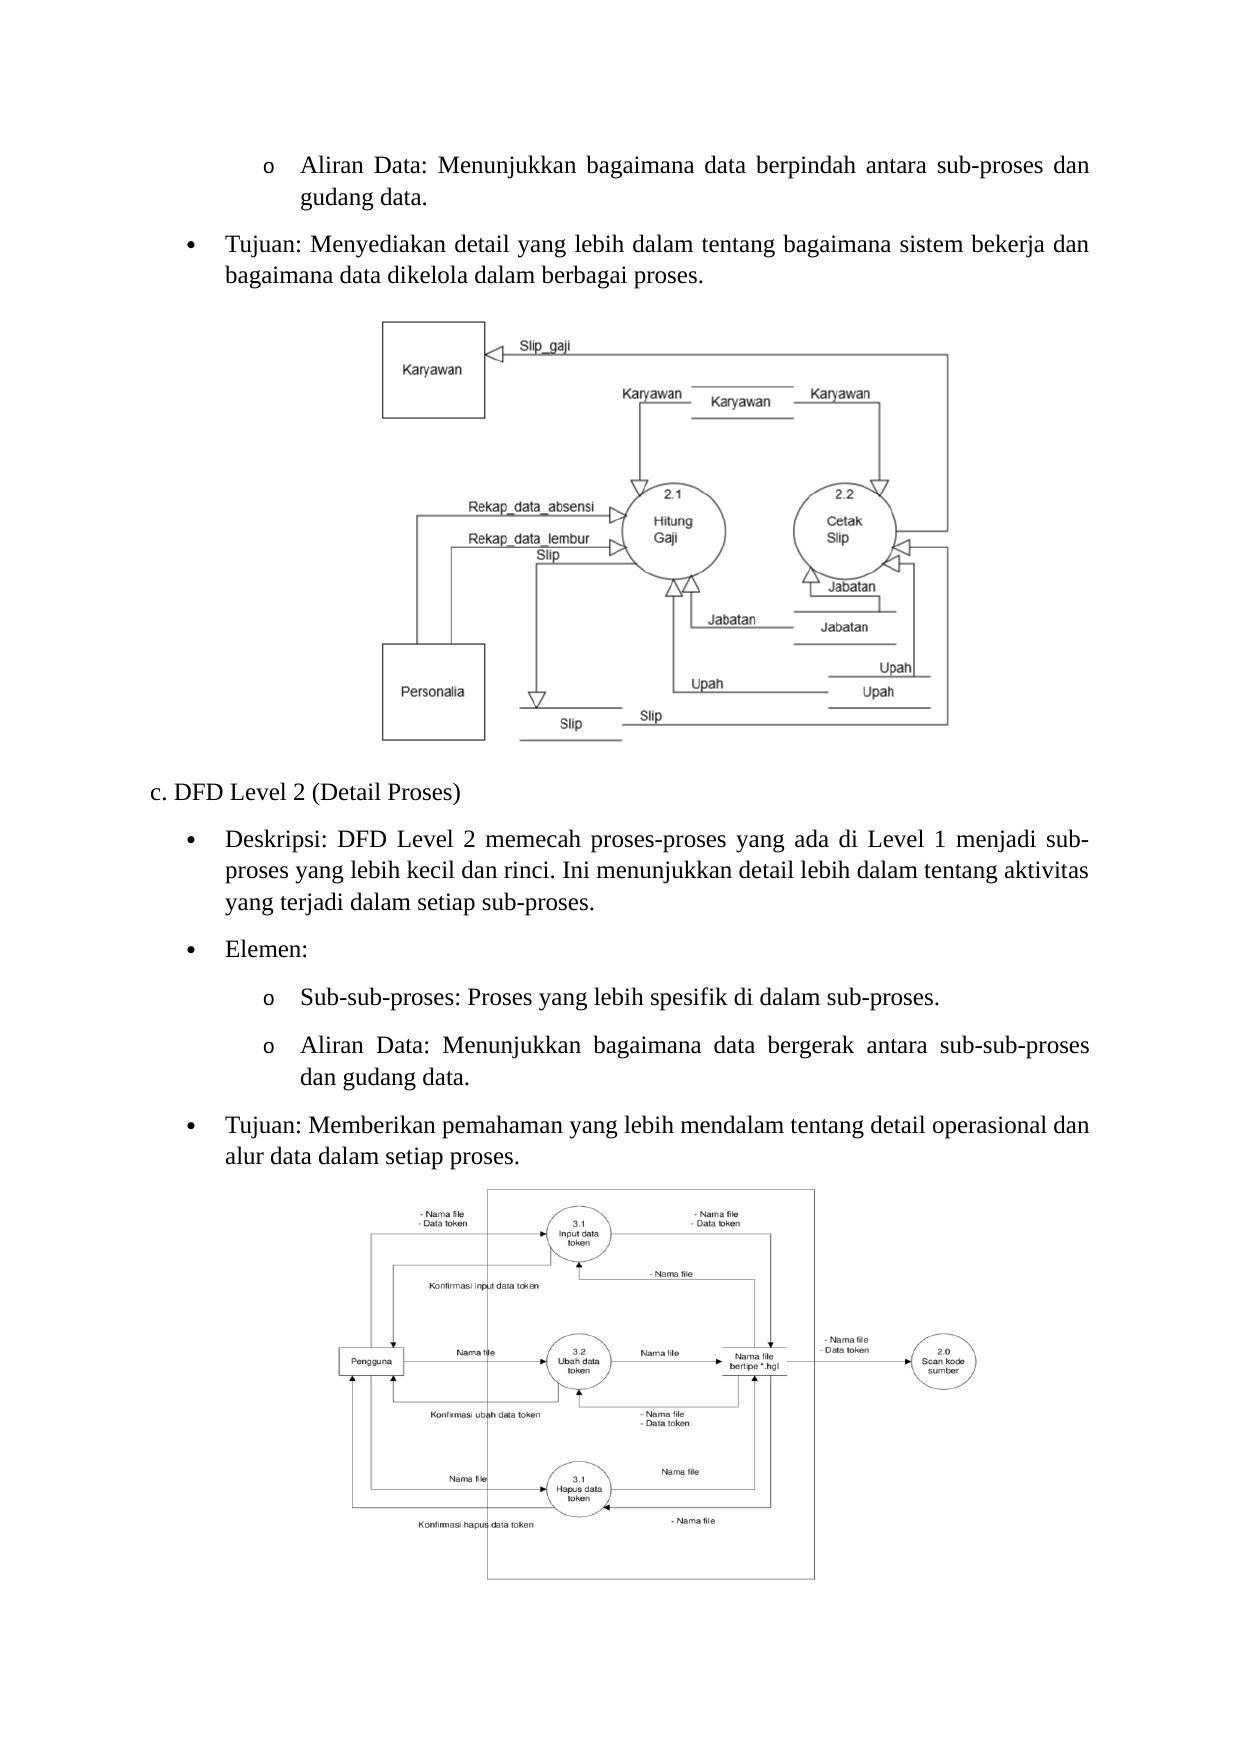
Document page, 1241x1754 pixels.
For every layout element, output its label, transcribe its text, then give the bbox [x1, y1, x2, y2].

list Deskripsi: DFD Level 2 memecah proses-proses yang ada di Level 1 menjadi sub-proses yang lebih kecil dan rinci. Ini menunjukkan detail lebih dalam tentang aktivitas yang terjadi dalam setiap sub-proses. [187, 824, 1090, 915]
list Sub-sub-proses: Proses yang lebih spesifik di dalam sub-proses. [262, 982, 1090, 1012]
picture [337, 1188, 978, 1581]
list Aliran Data: Menunjukkan bagaimana data bergerak antara sub-sub-proses dan gudang data. [262, 1031, 1090, 1091]
list Elemen: [187, 934, 1090, 963]
text c. DFD Level 2 (Detail Proses) [150, 777, 1090, 806]
list Tujuan: Menyediakan detail yang lebih dalam tentang bagaimana sistem bekerja dan bagaimana data dikelola dalam berbagai proses. [187, 229, 1090, 289]
list Aliran Data: Menunjukkan bagaimana data berpindah antara sub-proses dan gudang data. [262, 150, 1090, 211]
picture [342, 308, 973, 758]
list Tujuan: Memberikan pemahaman yang lebih mendalam tentang detail operasional dan alur data dalam setiap proses. [187, 1110, 1090, 1170]
